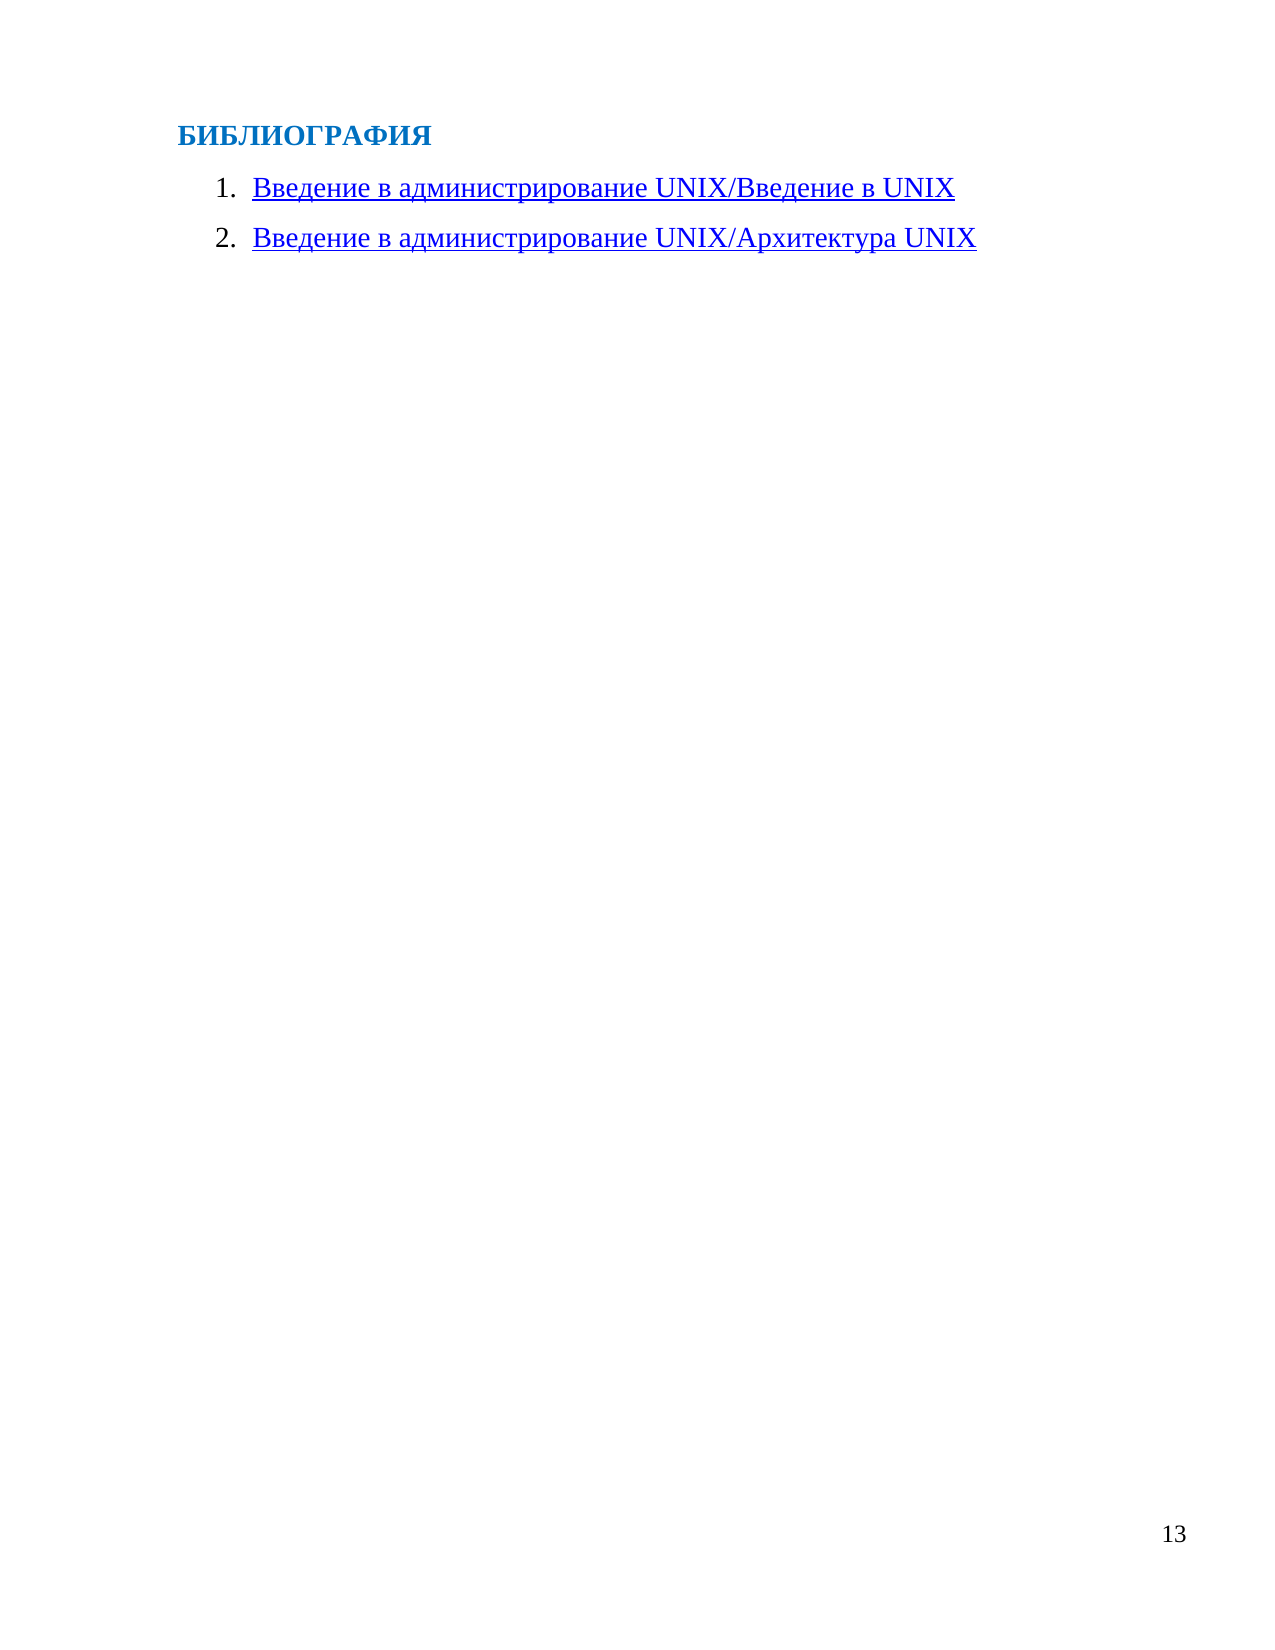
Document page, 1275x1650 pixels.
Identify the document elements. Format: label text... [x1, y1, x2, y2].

list Введение в администрирование UNIX/Архитектура UNIX [215, 221, 1186, 254]
subtitle БИБЛИОГРАФИЯ [177, 118, 1186, 152]
list Введение в администрирование UNIX/Введение в UNIX [215, 170, 1186, 204]
